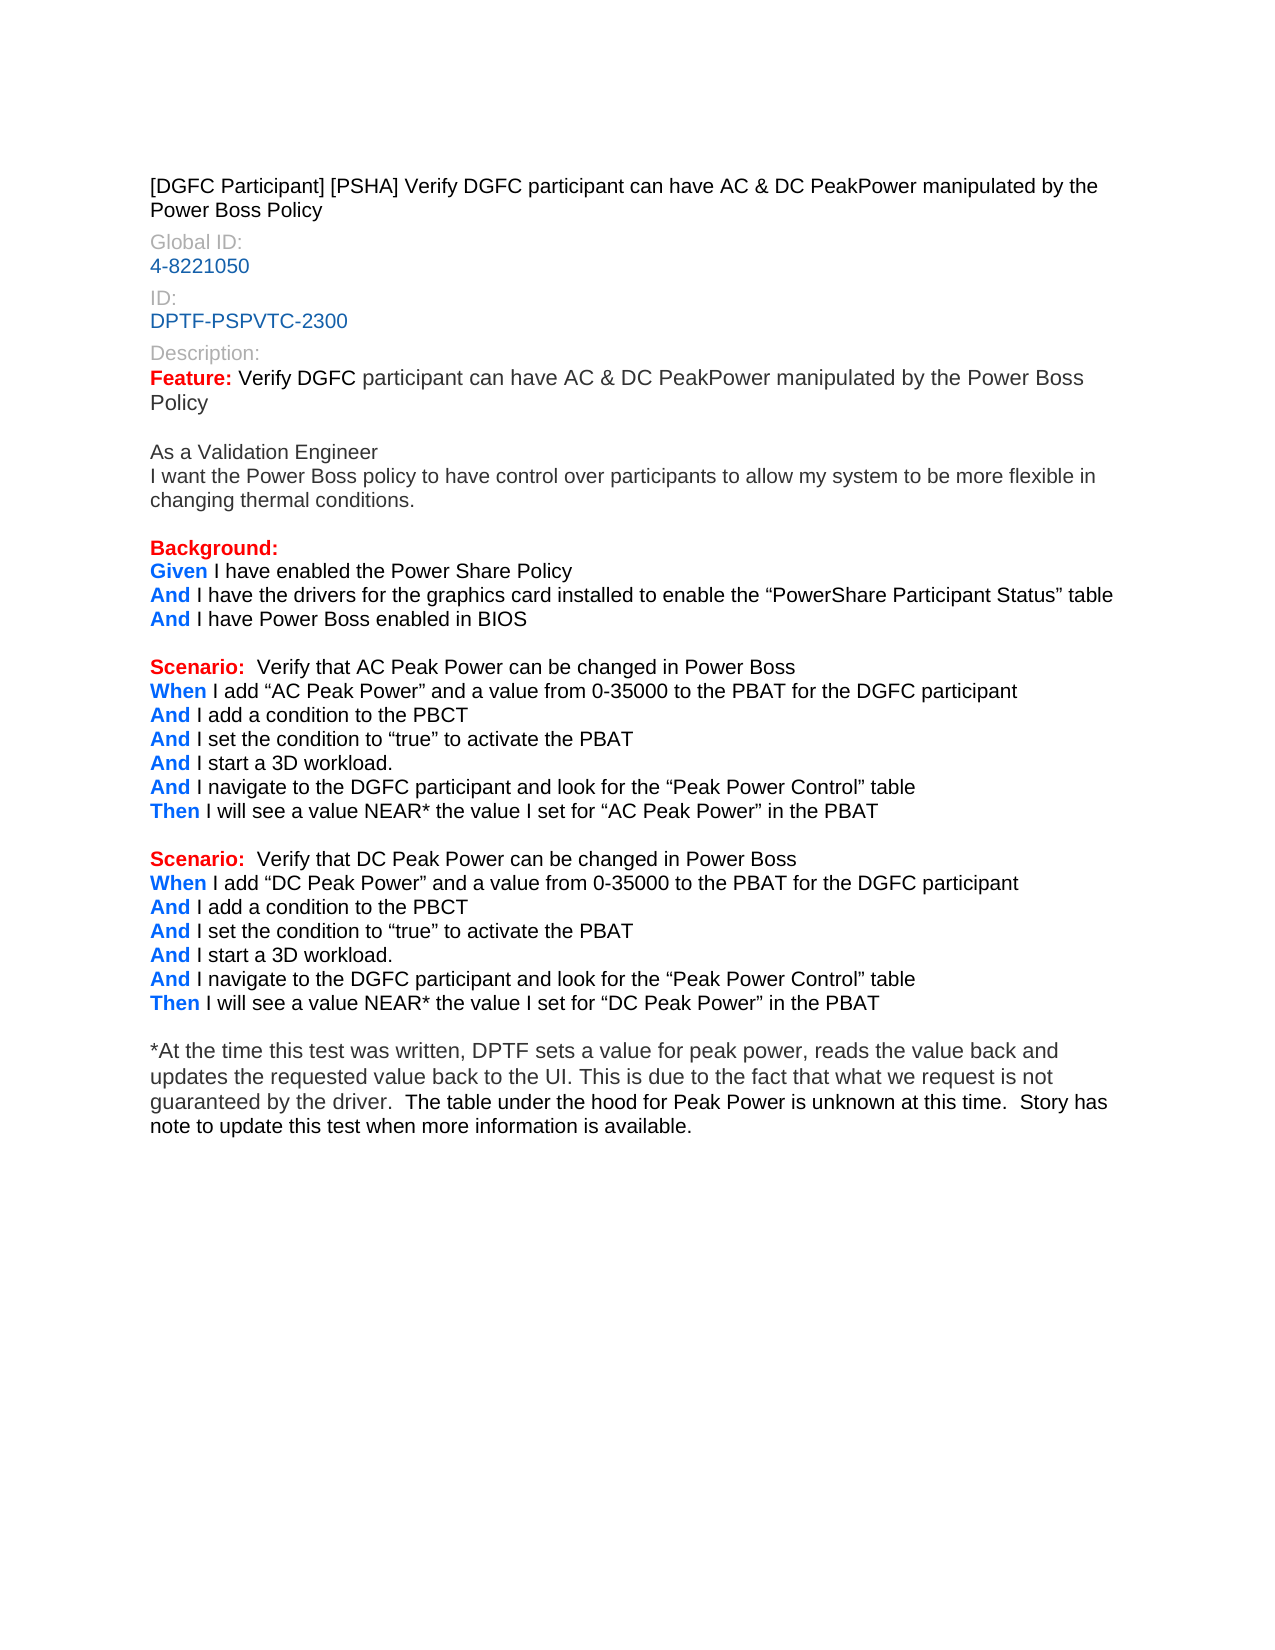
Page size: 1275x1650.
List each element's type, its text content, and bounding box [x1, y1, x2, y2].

text Description: [150, 341, 1125, 365]
text Scenario: Verify that AC Peak Power can be changed in Power Boss [150, 655, 1125, 679]
text And I navigate to the DGFC participant and look for the “Peak Power Control” table [150, 967, 1125, 991]
text [DGFC Participant] [PSHA] Verify DGFC participant can have AC & DC PeakPower manipulated by the Power Boss Policy [150, 150, 1125, 222]
text And I have Power Boss enabled in BIOS [150, 607, 1125, 631]
text And I add a condition to the PBCT [150, 703, 1125, 727]
text ID: [150, 285, 1125, 309]
text As a Validation Engineer [150, 439, 1125, 463]
text Then I will see a value NEAR* the value I set for “DC Peak Power” in the PBAT [150, 991, 1125, 1014]
text Given I have enabled the Power Share Policy [150, 559, 1125, 583]
text And I have the drivers for the graphics card installed to enable the “PowerShare Participant Status” table [150, 583, 1125, 607]
text When I add “AC Peak Power” and a value from 0-35000 to the PBAT for the DGFC participant [150, 679, 1125, 703]
text And I add a condition to the PBCT [150, 895, 1125, 919]
text Scenario: Verify that DC Peak Power can be changed in Power Boss [150, 847, 1125, 871]
text And I navigate to the DGFC participant and look for the “Peak Power Control” table [150, 775, 1125, 799]
text Global ID: [150, 230, 1125, 254]
text And I set the condition to “true” to activate the PBAT [150, 919, 1125, 943]
text And I set the condition to “true” to activate the PBAT [150, 727, 1125, 751]
text I want the Power Boss policy to have control over participants to allow my system to be more flexible in changing thermal conditions. [150, 463, 1125, 511]
text 4-8221050 [150, 254, 1125, 278]
text *At the time this test was written, DPTF sets a value for peak power, reads the value back and updates the requested value back to the UI. This is due to the fact that what we request is not guaranteed by the driver. The table under the hood for Peak Power is unknown at this time. Story has note to update this test when more information is available. [150, 1038, 1125, 1138]
text When I add “DC Peak Power” and a value from 0-35000 to the PBAT for the DGFC participant [150, 871, 1125, 895]
text Then I will see a value NEAR* the value I set for “AC Peak Power” in the PBAT [150, 799, 1125, 823]
text And I start a 3D workload. [150, 943, 1125, 967]
text And I start a 3D workload. [150, 751, 1125, 775]
text Feature: Verify DGFC participant can have AC & DC PeakPower manipulated by the Power Boss Policy [150, 365, 1125, 416]
text Background: [150, 535, 1125, 559]
text DPTF-PSPVTC-2300 [150, 309, 1125, 333]
